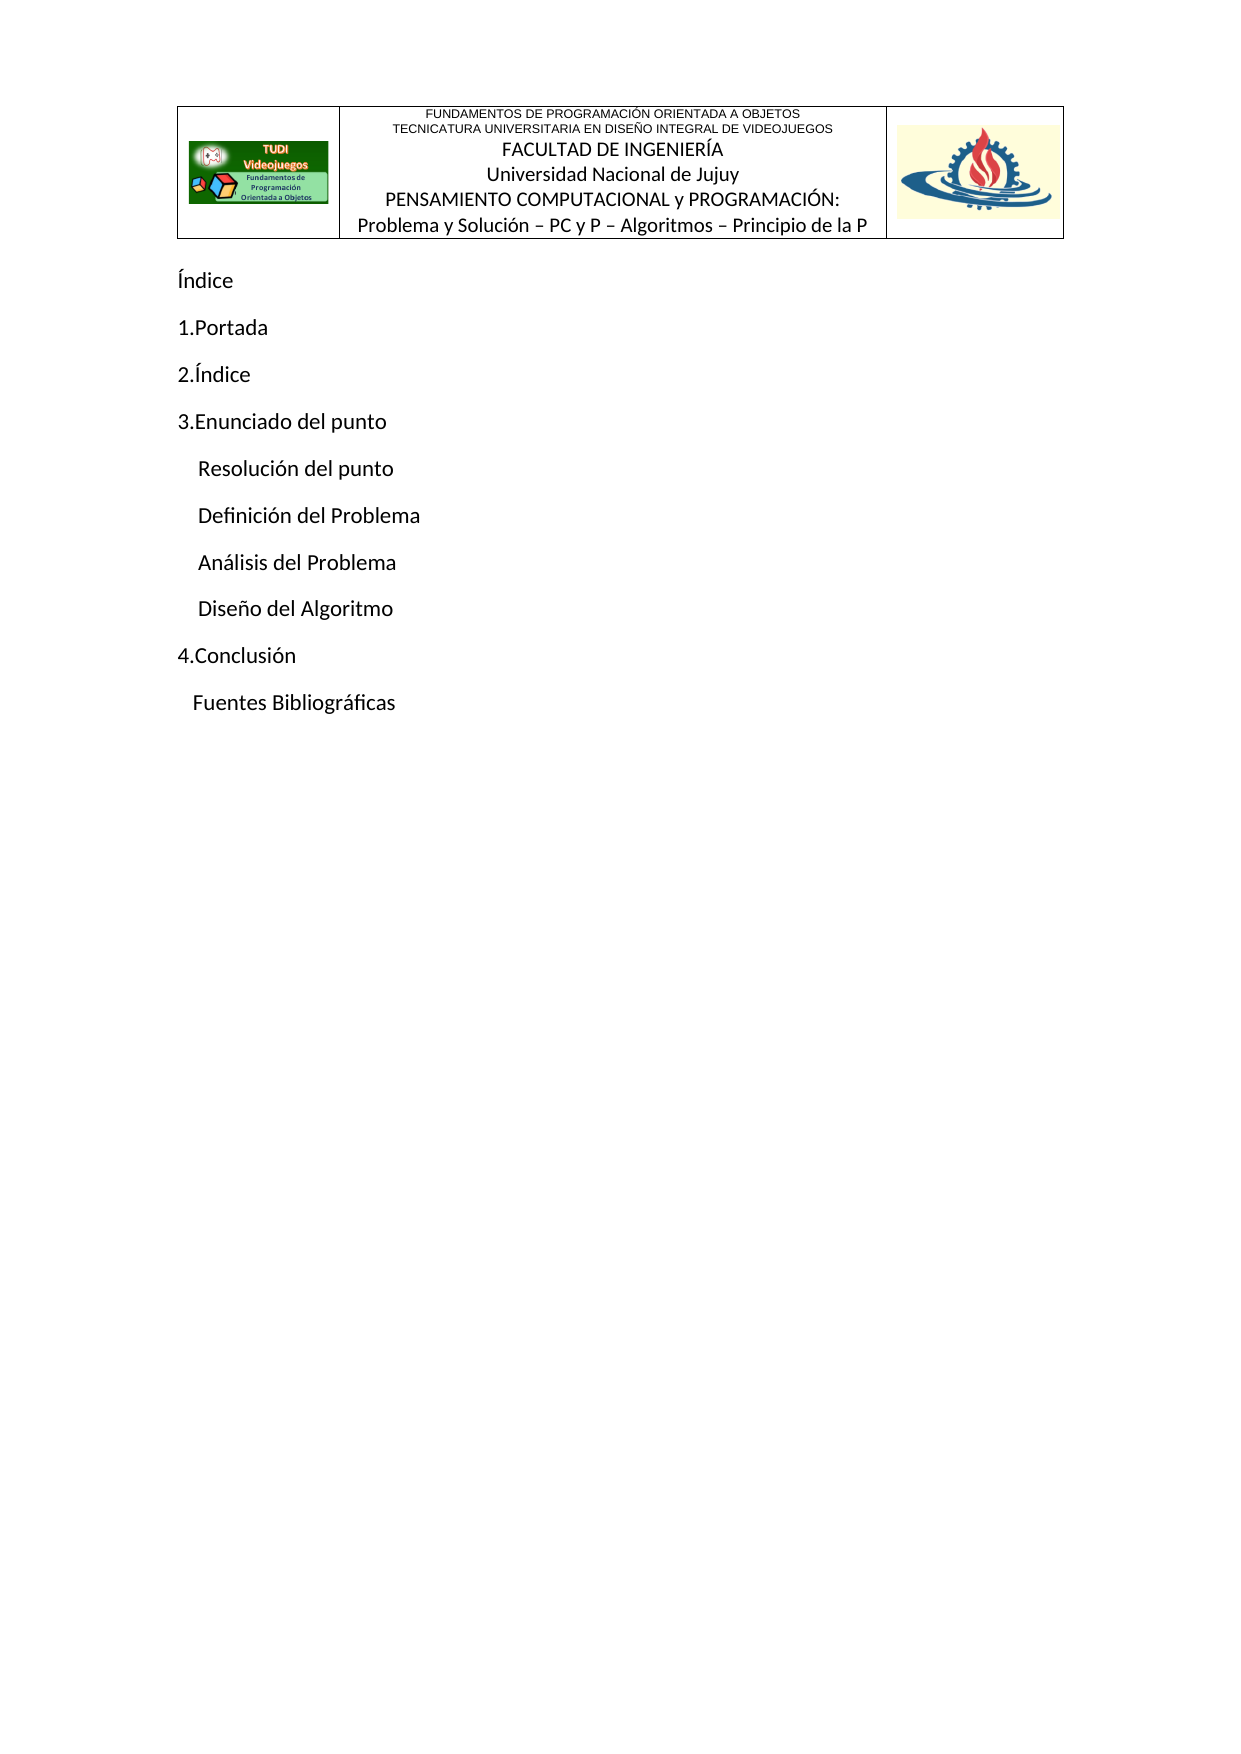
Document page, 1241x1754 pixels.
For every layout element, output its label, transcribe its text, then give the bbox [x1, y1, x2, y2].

text Índice [177, 266, 1063, 294]
picture [897, 125, 1060, 219]
text 4.Conclusión [177, 641, 1063, 669]
text Definición del Problema [177, 501, 1063, 529]
text Resolución del punto [177, 454, 1063, 482]
text Análisis del Problema [177, 548, 1063, 576]
text Fuentes Bibliográficas [177, 688, 1063, 716]
text 3.Enunciado del punto [177, 407, 1063, 435]
picture [188, 141, 329, 204]
text 2.Índice [177, 360, 1063, 388]
text Diseño del Algoritmo [177, 594, 1063, 623]
text 1.Portada [177, 313, 1063, 341]
